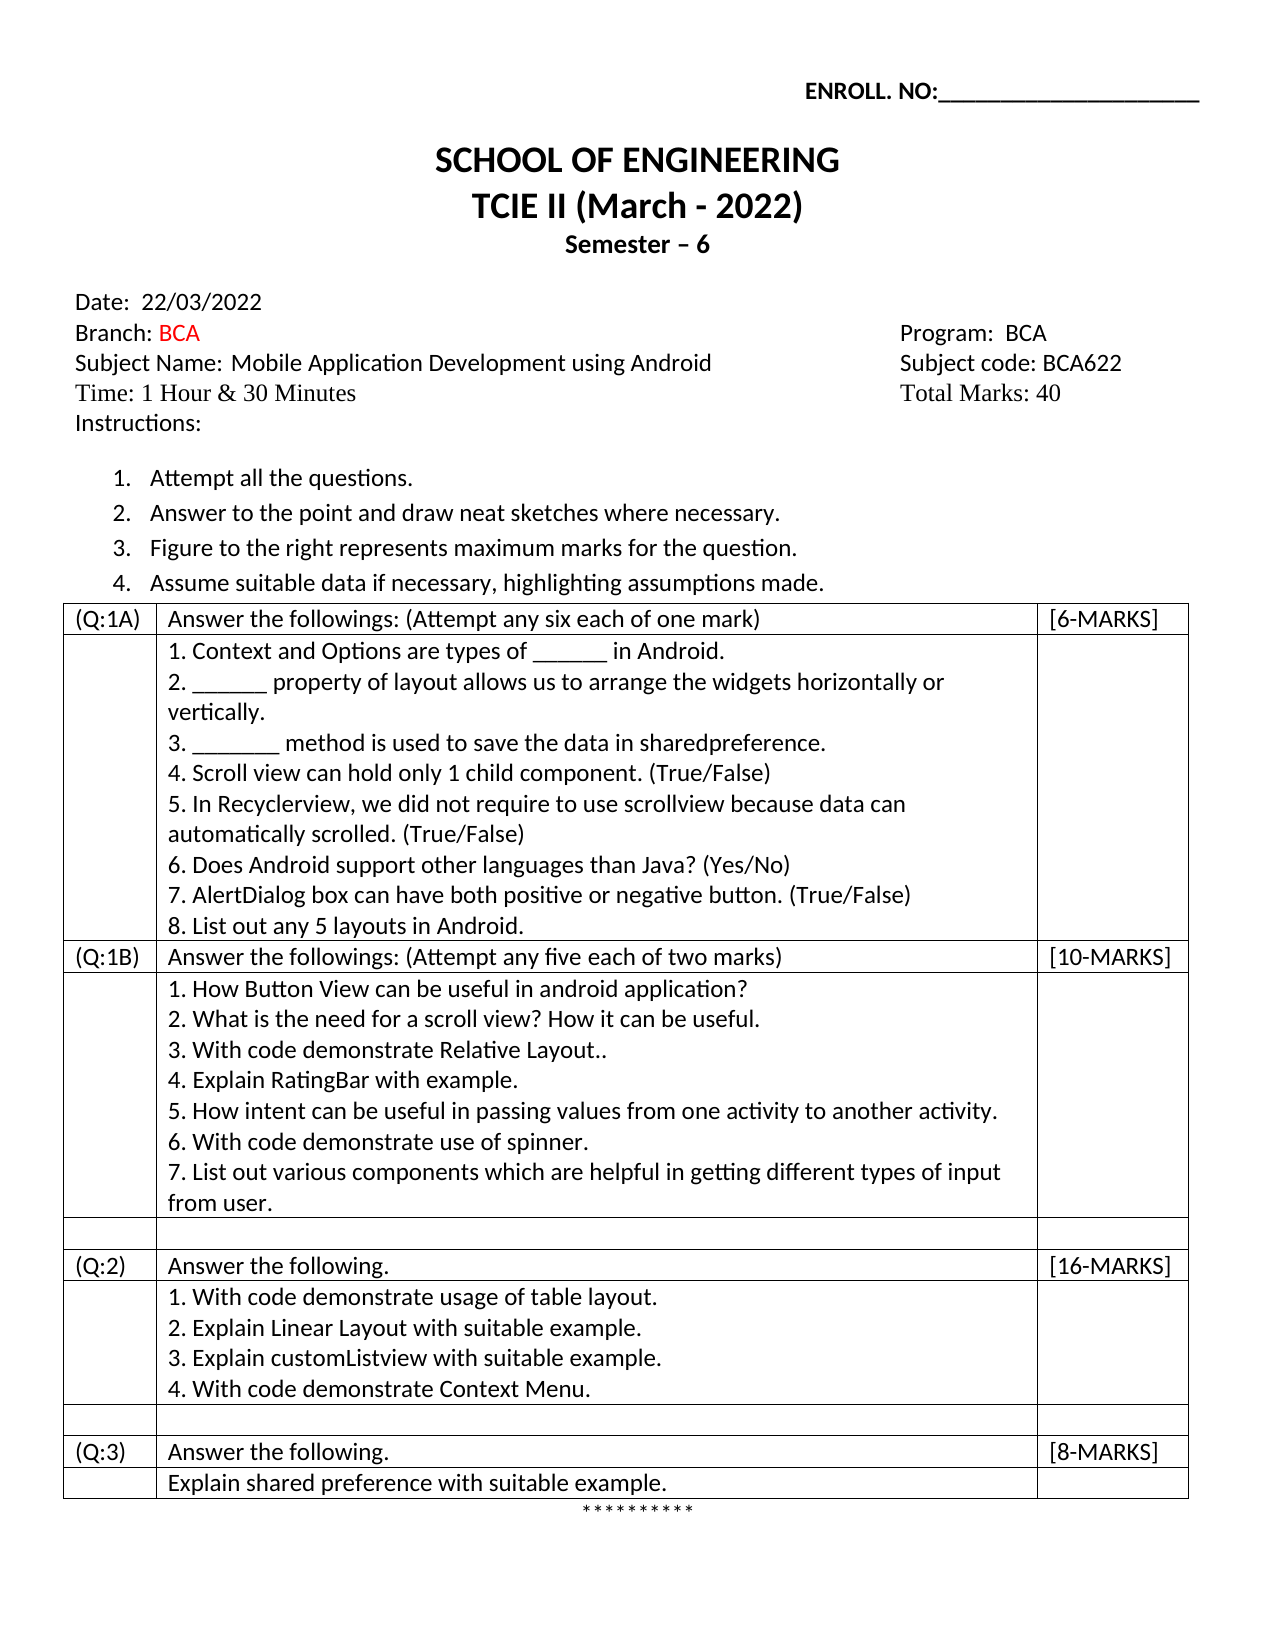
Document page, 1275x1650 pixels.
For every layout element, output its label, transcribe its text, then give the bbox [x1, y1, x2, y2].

table_cell Answer the following. [157, 1250, 1037, 1280]
list Assume suitable data if necessary, highlighting assumptions made. [112, 568, 1200, 598]
text ********** [75, 1499, 1200, 1527]
table_cell [16-MARKS] [1038, 1250, 1188, 1280]
text SCHOOL OF ENGINEERING [75, 136, 1200, 182]
table_cell Answer the following. [157, 1436, 1037, 1467]
table_header (Q:1A) [64, 604, 156, 634]
table_cell 1. With code demonstrate usage of table layout. 2. Explain Linear Layout with suitable example. 3. Explain customListview with suitable example. 4. With code demonstrate Context Menu. [157, 1281, 1037, 1403]
table_header [6-MARKS] [1038, 604, 1188, 634]
text Date: 22/03/2022 [75, 286, 1200, 317]
list Figure to the right represents maximum marks for the question. [112, 533, 1200, 563]
table_cell [64, 973, 156, 1217]
table_cell [1038, 635, 1188, 940]
subtitle Time: 1 Hour & 30 Minutes Total Marks: 40 [75, 378, 1200, 407]
text Branch: BCA Program: BCA [75, 317, 1200, 347]
table_cell [157, 1405, 1037, 1435]
text Semester – 6 [75, 228, 1200, 261]
list Attempt all the questions. [112, 463, 1200, 493]
text TCIE II (March - 2022) [75, 182, 1200, 228]
table_cell (Q:3) [64, 1436, 156, 1467]
text Instructions: [75, 407, 1200, 437]
table_cell (Q:2) [64, 1250, 156, 1280]
table_cell [1038, 1405, 1188, 1435]
table_cell [1038, 1281, 1188, 1403]
table_cell [64, 1218, 156, 1249]
table_cell [64, 1405, 156, 1435]
table_cell (Q:1B) [64, 941, 156, 972]
table_cell Answer the followings: (Attempt any five each of two marks) [157, 941, 1037, 972]
table_cell [157, 1218, 1037, 1249]
table_cell [10-MARKS] [1038, 941, 1188, 972]
table_cell [1038, 1468, 1188, 1498]
list Answer to the point and draw neat sketches where necessary. [112, 498, 1200, 528]
text ENROLL. NO:_____________________ [375, 75, 1200, 106]
table_cell Explain shared preference with suitable example. [157, 1468, 1037, 1498]
table_cell [64, 635, 156, 940]
table_cell [64, 1281, 156, 1403]
table_cell [64, 1468, 156, 1498]
table_cell 1. Context and Options are types of ______ in Android. 2. ______ property of layout allows us to arrange the widgets horizontally or vertically. 3. _______ method is used to save the data in sharedpreference. 4. Scroll view can hold only 1 child component. (True/False) 5. In Recyclerview, we did not require to use scrollview because data can automatically scrolled. (True/False) 6. Does Android support other languages than Java? (Yes/No) 7. AlertDialog box can have both positive or negative button. (True/False) 8. List out any 5 layouts in Android. [157, 635, 1037, 940]
table_cell [8-MARKS] [1038, 1436, 1188, 1467]
table_cell [1038, 973, 1188, 1217]
text Subject Name: Mobile Application Development using Android Subject code: BCA622 [75, 347, 1200, 378]
table_cell 1. How Button View can be useful in android application? 2. What is the need for a scroll view? How it can be useful. 3. With code demonstrate Relative Layout.. 4. Explain RatingBar with example. 5. How intent can be useful in passing values from one activity to another activity. 6. With code demonstrate use of spinner. 7. List out various components which are helpful in getting different types of input from user. [157, 973, 1037, 1217]
table_cell [1038, 1218, 1188, 1249]
table_header Answer the followings: (Attempt any six each of one mark) [157, 604, 1037, 634]
